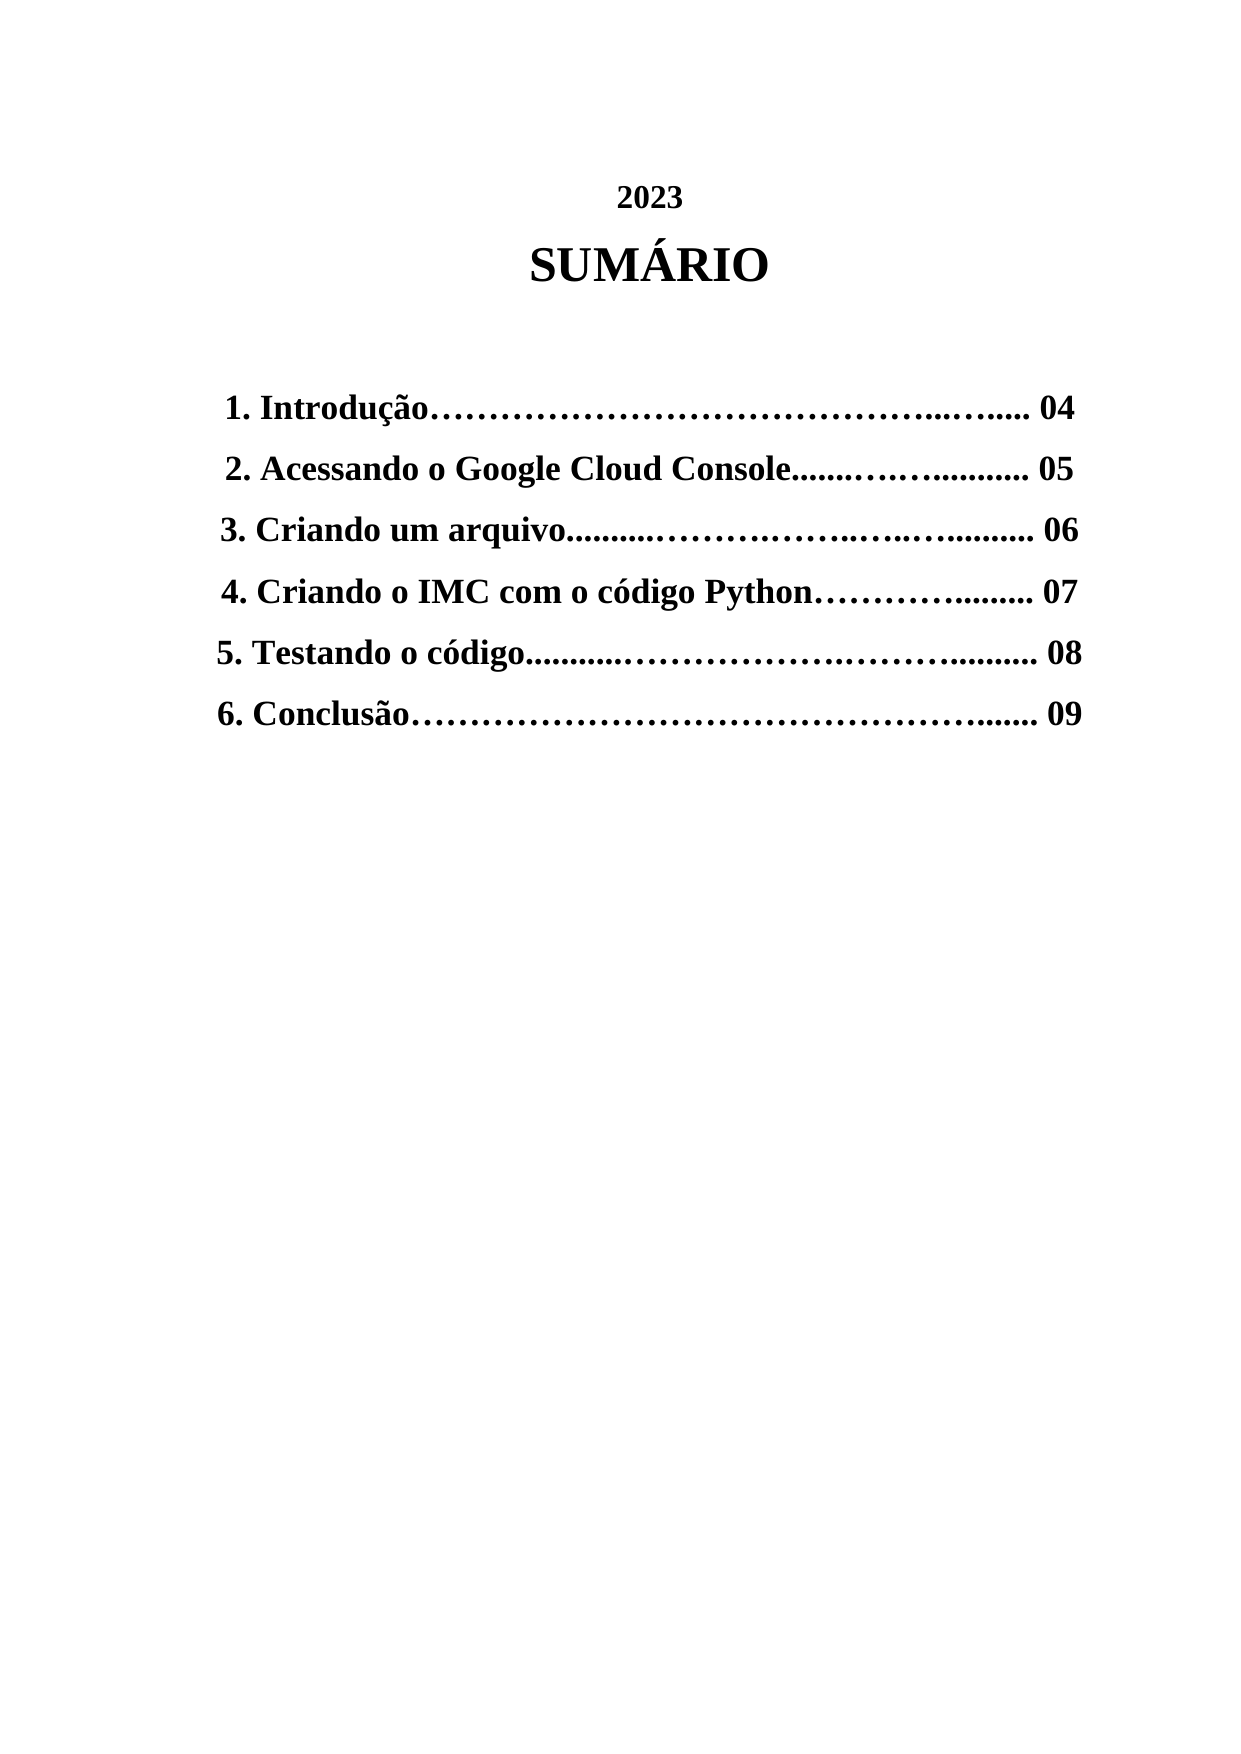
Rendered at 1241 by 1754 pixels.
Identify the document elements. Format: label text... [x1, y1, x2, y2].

text 2. Acessando o Google Cloud Console.......….…........... 05 [177, 447, 1122, 488]
text SUMÁRIO [177, 235, 1122, 293]
text 5. Testando o código...........……………….……….......... 08 [177, 631, 1122, 672]
text 2023 [177, 177, 1122, 216]
text 3. Criando um arquivo..........……….……..…..….......... 06 [177, 509, 1122, 549]
text 1. Introdução……………………………………...…..... 04 [177, 386, 1122, 427]
text 4. Criando o IMC com o código Python…………......... 07 [177, 570, 1122, 611]
text 6. Conclusão…………………………………………....... 09 [177, 692, 1122, 733]
